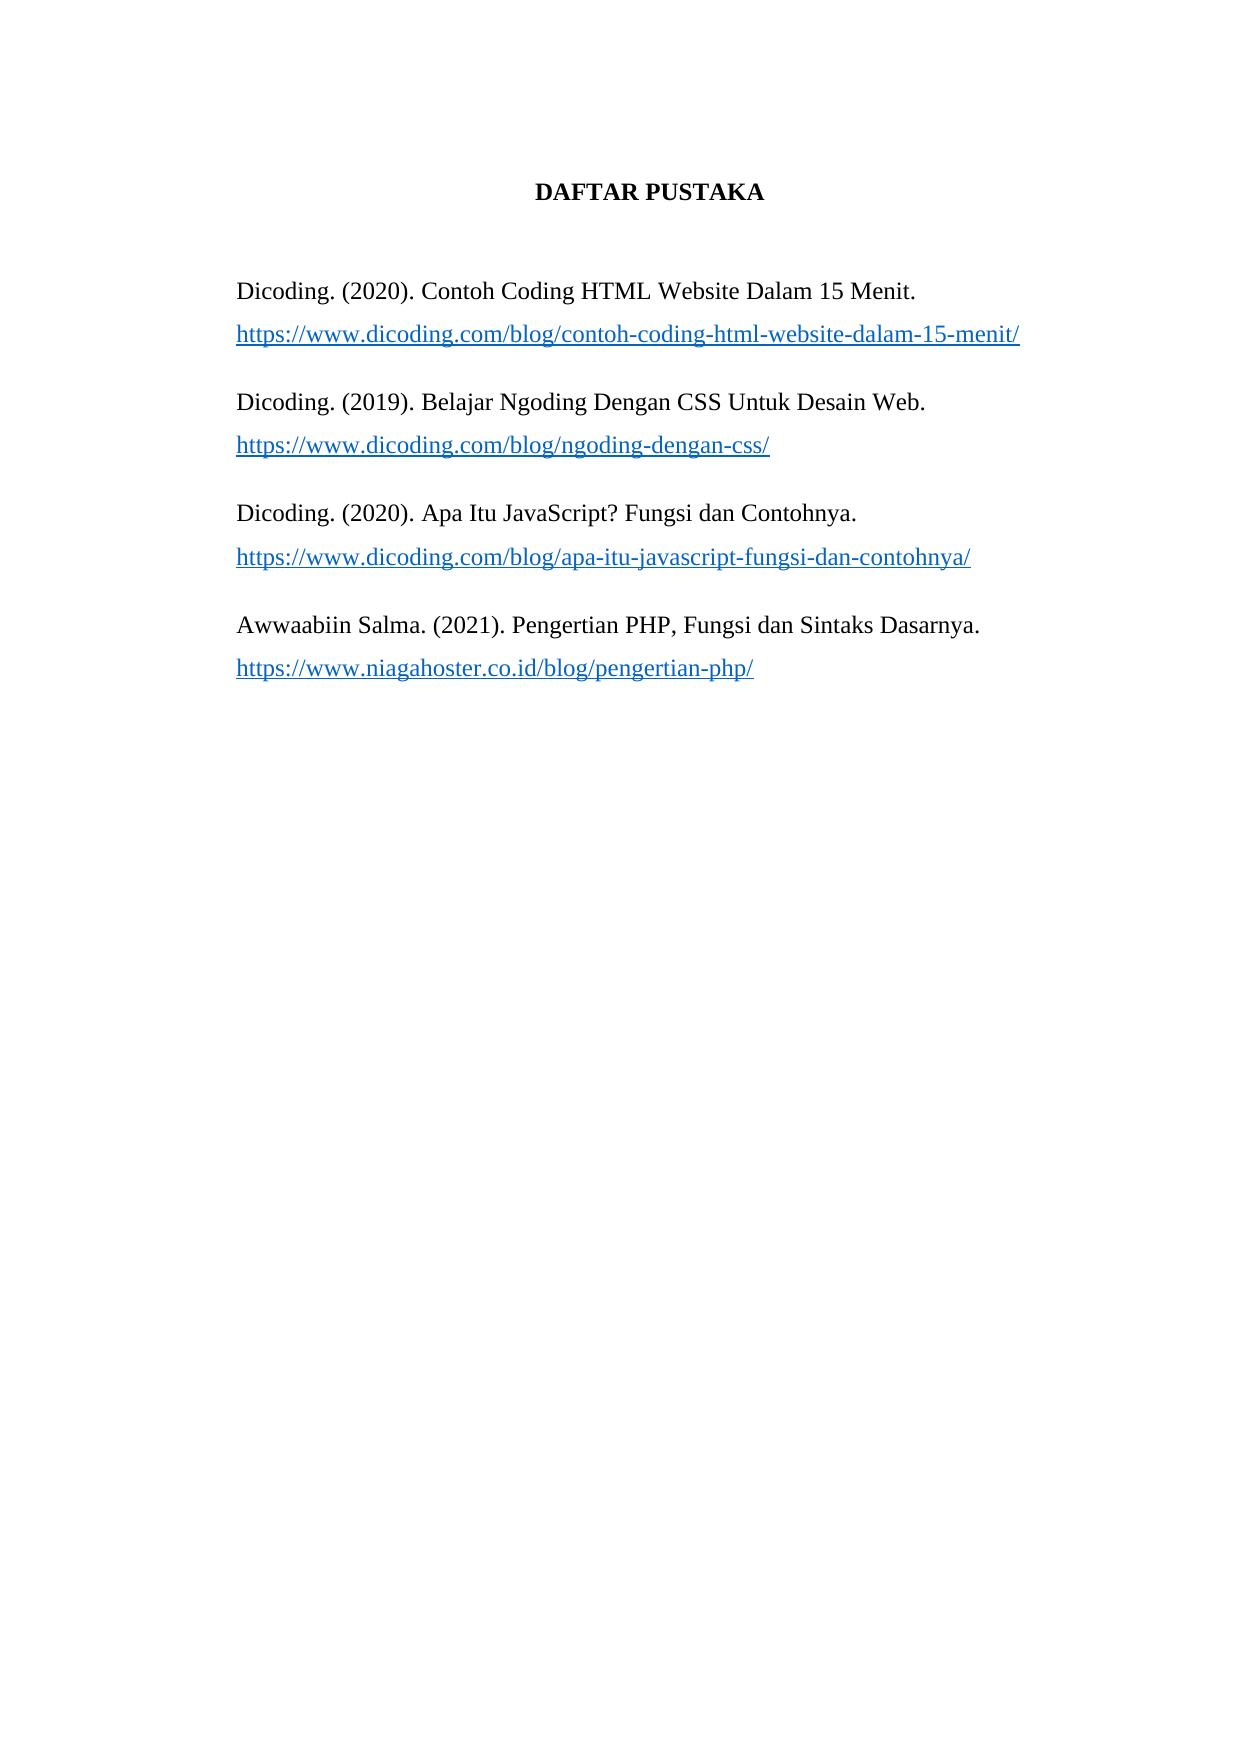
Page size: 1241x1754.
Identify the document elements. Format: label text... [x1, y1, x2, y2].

text Dicoding. (2019). Belajar Ngoding Dengan CSS Untuk Desain Web. https://www.dicoding.com/blog/ngoding-dengan-css/ [236, 387, 1063, 459]
text Awwaabiin Salma. (2021). Pengertian PHP, Fungsi dan Sintaks Dasarnya. https://www.niagahoster.co.id/blog/pengertian-php/ [236, 610, 1063, 682]
subtitle DAFTAR PUSTAKA [236, 177, 1063, 206]
text Dicoding. (2020). Apa Itu JavaScript? Fungsi dan Contohnya. https://www.dicoding.com/blog/apa-itu-javascript-fungsi-dan-contohnya/ [236, 498, 1063, 570]
text Dicoding. (2020). Contoh Coding HTML Website Dalam 15 Menit. https://www.dicoding.com/blog/contoh-coding-html-website-dalam-15-menit/ [236, 276, 1063, 348]
